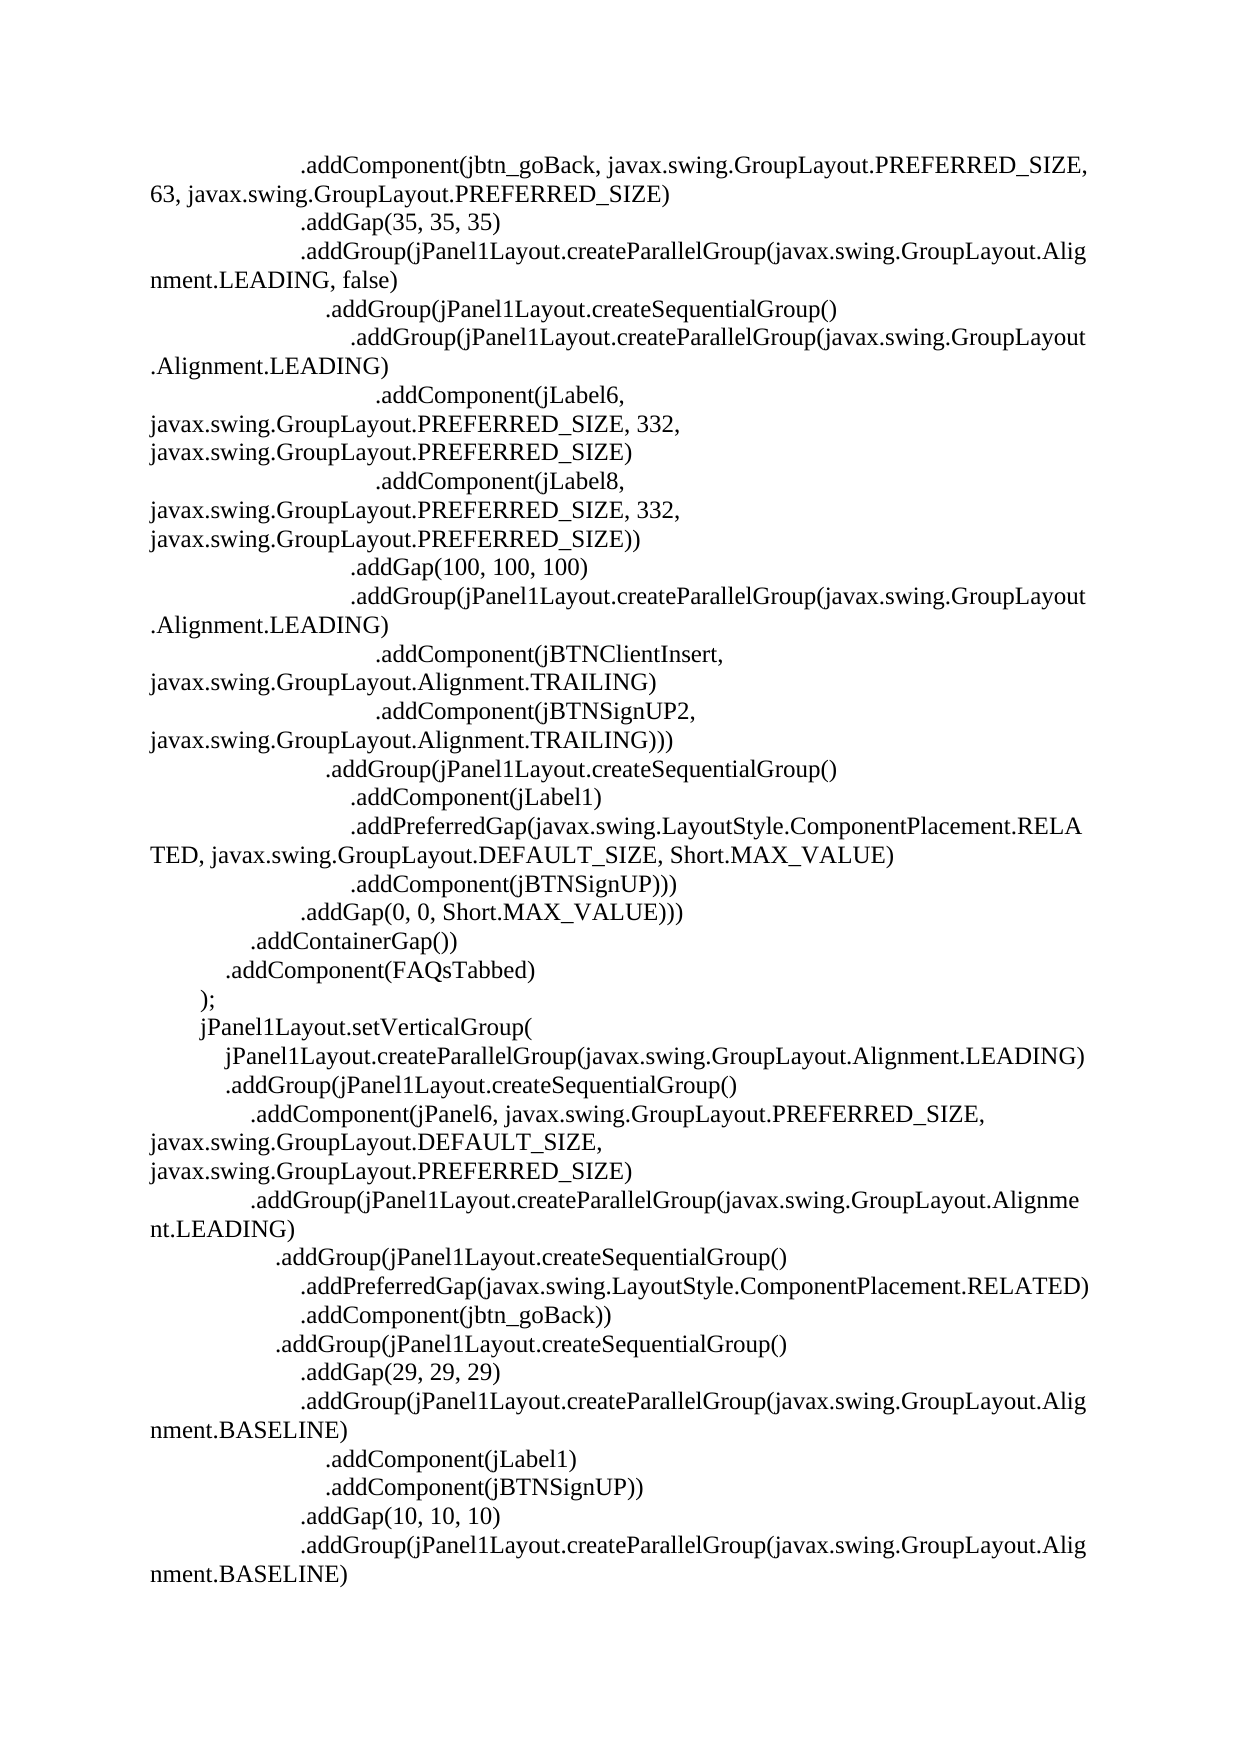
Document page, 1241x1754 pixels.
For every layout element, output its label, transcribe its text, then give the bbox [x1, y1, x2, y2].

text .addComponent(jLabel6, javax.swing.GroupLayout.PREFERRED_SIZE, 332, javax.swing.GroupLayout.PREFERRED_SIZE) [150, 380, 1090, 466]
text .addGroup(jPanel1Layout.createSequentialGroup() [150, 1329, 1090, 1357]
text .addComponent(jLabel8, javax.swing.GroupLayout.PREFERRED_SIZE, 332, javax.swing.GroupLayout.PREFERRED_SIZE)) [150, 466, 1090, 552]
text .addGroup(jPanel1Layout.createParallelGroup(javax.swing.GroupLayout.Alignment.LEADING) [150, 322, 1090, 380]
text .addContainerGap()) [150, 926, 1090, 955]
text .addGap(29, 29, 29) [150, 1357, 1090, 1386]
text .addComponent(jBTNSignUP))) [150, 869, 1090, 897]
text .addPreferredGap(javax.swing.LayoutStyle.ComponentPlacement.RELATED, javax.swing.GroupLayout.DEFAULT_SIZE, Short.MAX_VALUE) [150, 811, 1090, 869]
text .addGap(100, 100, 100) [150, 552, 1090, 581]
text .addGap(10, 10, 10) [150, 1501, 1090, 1530]
text .addComponent(jBTNSignUP2, javax.swing.GroupLayout.Alignment.TRAILING))) [150, 696, 1090, 754]
text jPanel1Layout.setVerticalGroup( [150, 1012, 1090, 1041]
text .addComponent(jPanel6, javax.swing.GroupLayout.PREFERRED_SIZE, javax.swing.GroupLayout.DEFAULT_SIZE, javax.swing.GroupLayout.PREFERRED_SIZE) [150, 1099, 1090, 1185]
text .addComponent(jLabel1) [150, 1444, 1090, 1472]
text .addGroup(jPanel1Layout.createSequentialGroup() [150, 754, 1090, 782]
text .addComponent(FAQsTabbed) [150, 955, 1090, 984]
text .addGroup(jPanel1Layout.createSequentialGroup() [150, 1070, 1090, 1099]
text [150, 1530, 1090, 1587]
text .addGroup(jPanel1Layout.createSequentialGroup() [150, 294, 1090, 322]
text .addGroup(jPanel1Layout.createParallelGroup(javax.swing.GroupLayout.Alignment.LEADING) [150, 581, 1090, 639]
text .addComponent(jbtn_goBack)) [150, 1300, 1090, 1329]
text .addGroup(jPanel1Layout.createParallelGroup(javax.swing.GroupLayout.Alignment.LEADING) [150, 1185, 1090, 1242]
text jPanel1Layout.createParallelGroup(javax.swing.GroupLayout.Alignment.LEADING) [150, 1041, 1090, 1070]
text ); [150, 984, 1090, 1012]
text .addGap(35, 35, 35) [150, 207, 1090, 236]
text .addGroup(jPanel1Layout.createSequentialGroup() [150, 1242, 1090, 1271]
text .addComponent(jbtn_goBack, javax.swing.GroupLayout.PREFERRED_SIZE, 63, javax.swing.GroupLayout.PREFERRED_SIZE) [150, 150, 1090, 207]
text .addComponent(jBTNClientInsert, javax.swing.GroupLayout.Alignment.TRAILING) [150, 639, 1090, 696]
text .addGap(0, 0, Short.MAX_VALUE))) [150, 897, 1090, 926]
text .addComponent(jBTNSignUP)) [150, 1472, 1090, 1501]
text .addGroup(jPanel1Layout.createParallelGroup(javax.swing.GroupLayout.Alignment.BASELINE) [150, 1386, 1090, 1444]
text .addPreferredGap(javax.swing.LayoutStyle.ComponentPlacement.RELATED) [150, 1271, 1090, 1300]
text .addComponent(jLabel1) [150, 782, 1090, 811]
text .addGroup(jPanel1Layout.createParallelGroup(javax.swing.GroupLayout.Alignment.LEADING, false) [150, 236, 1090, 294]
